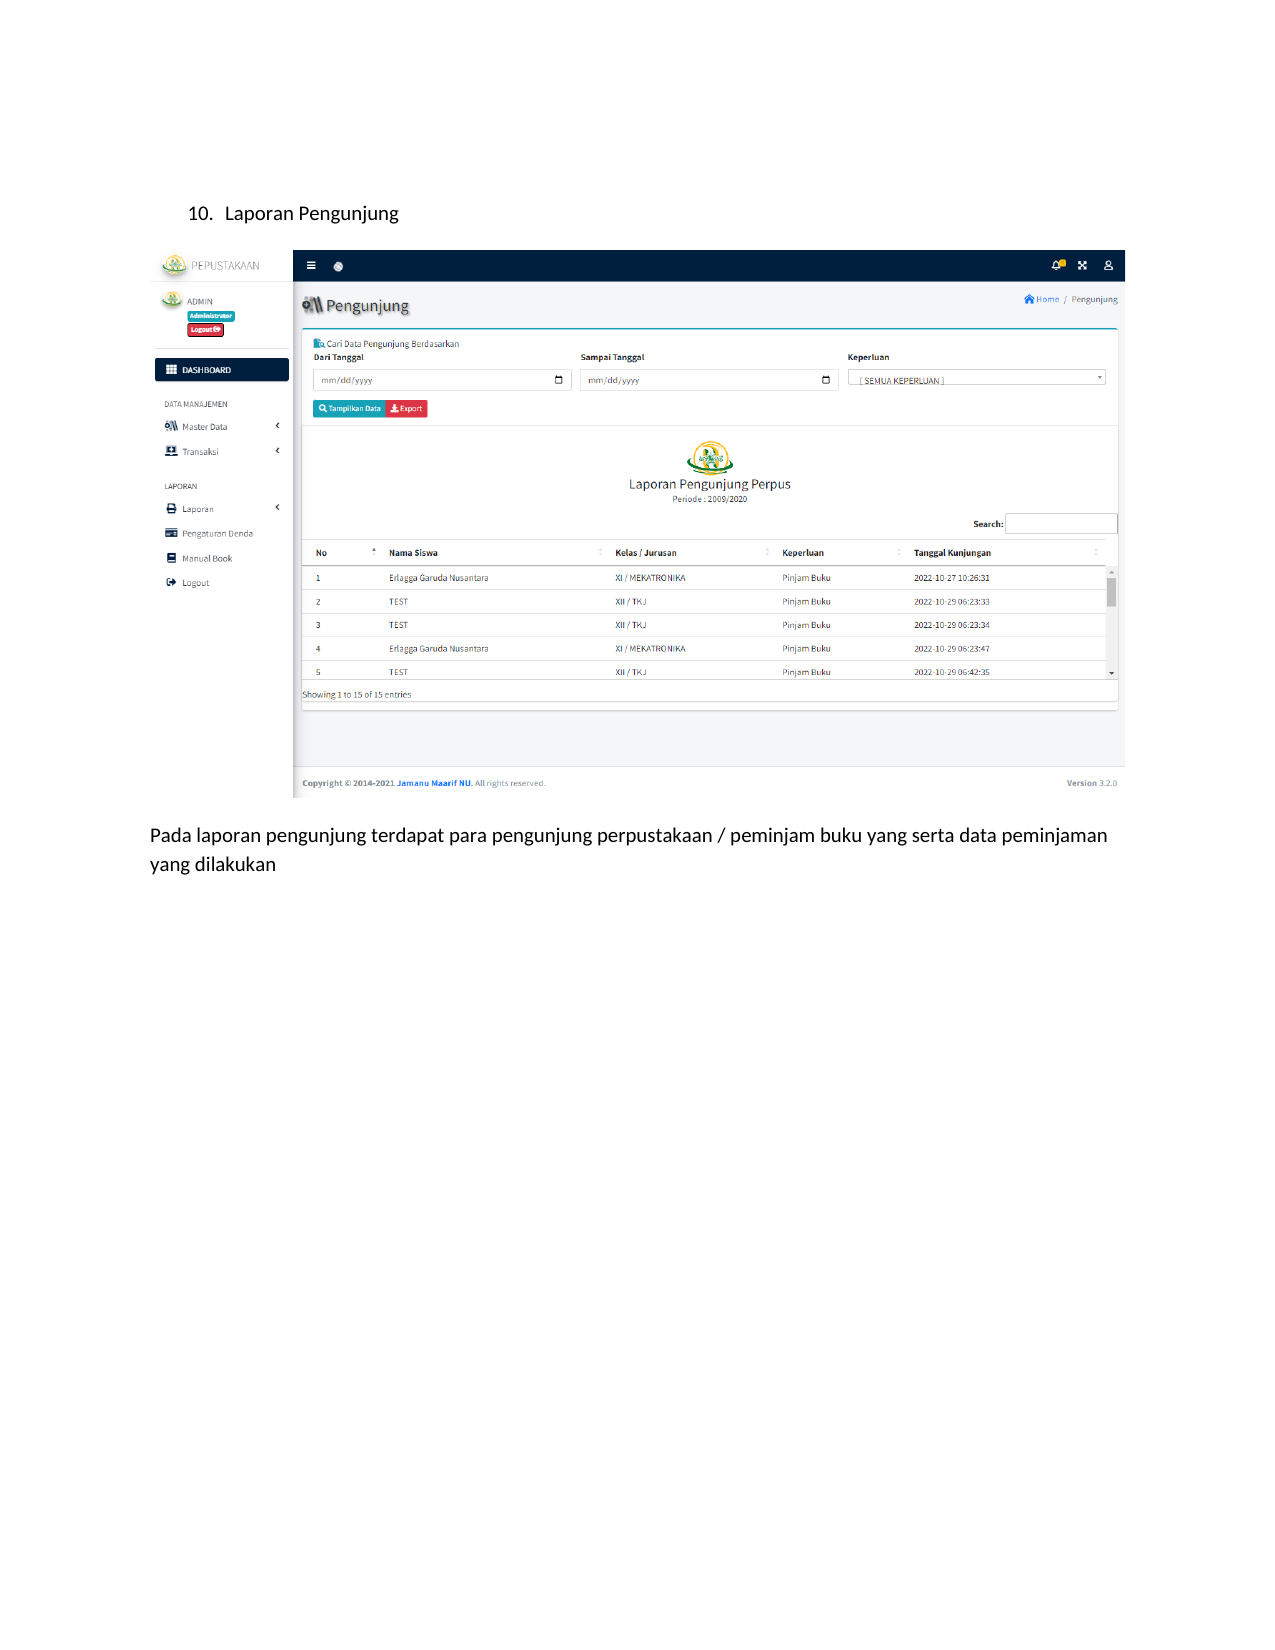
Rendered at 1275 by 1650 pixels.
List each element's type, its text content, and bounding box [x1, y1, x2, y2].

list Laporan Pengunjung [187, 200, 1125, 225]
picture [150, 250, 1125, 798]
text Pada laporan pengunjung terdapat para pengunjung perpustakaan / peminjam buku yang serta data peminjaman yang dilakukan [150, 822, 1125, 877]
